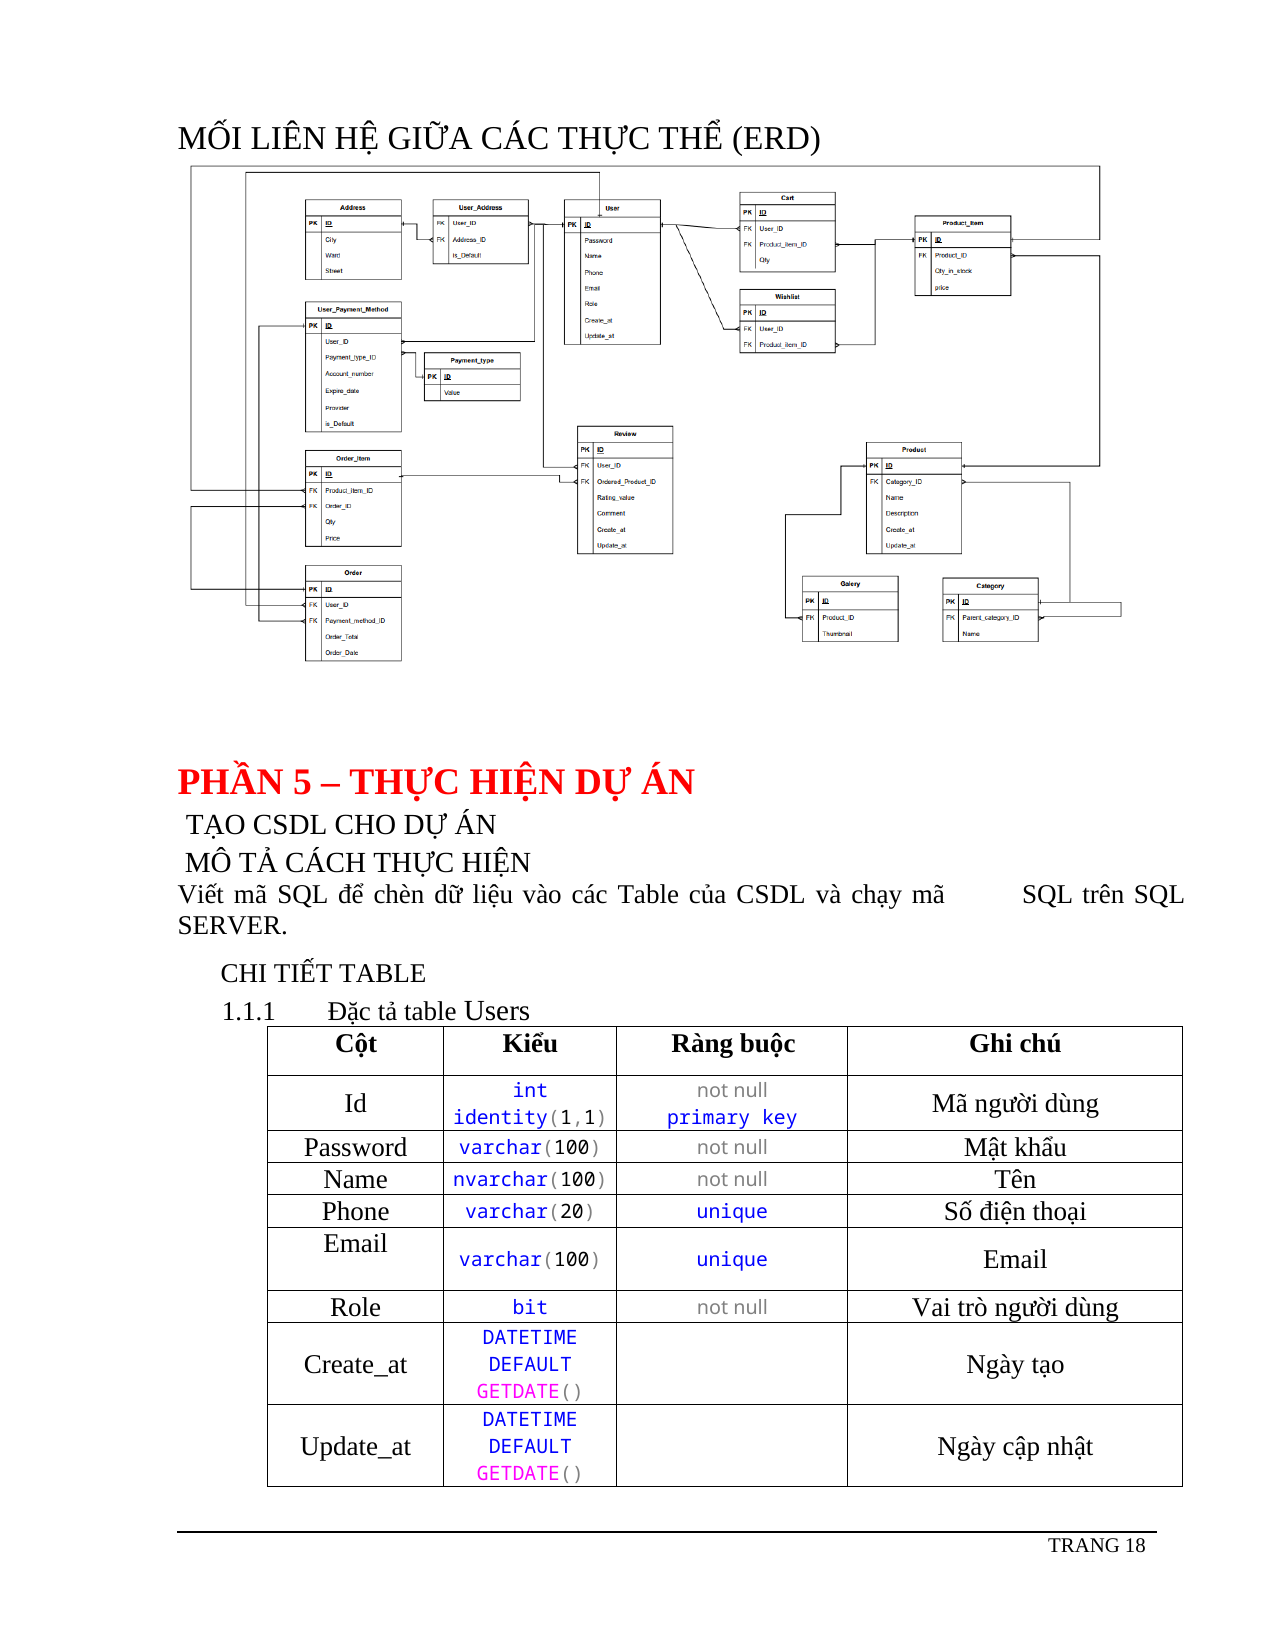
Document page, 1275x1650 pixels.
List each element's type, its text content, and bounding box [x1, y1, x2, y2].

table_cell Role [268, 1291, 443, 1322]
table_cell not null [617, 1291, 847, 1322]
subtitle Đặc tả table Users [222, 993, 1186, 1026]
table_header Ràng buộc [617, 1027, 847, 1075]
table_cell Ngày tạo [848, 1323, 1182, 1404]
table_cell not null [617, 1131, 847, 1162]
table_cell nvarchar(100) [444, 1163, 616, 1194]
table_cell DATETIME DEFAULT GETDATE() [444, 1323, 616, 1404]
table_cell Vai trò người dùng [848, 1291, 1182, 1322]
table_cell bit [444, 1291, 616, 1322]
table_cell Id [268, 1076, 443, 1130]
table_header Kiểu [444, 1027, 616, 1075]
table_cell Create_at [268, 1323, 443, 1404]
subtitle PHẦN 5 – THỰC HIỆN DỰ ÁN [177, 760, 1186, 803]
table_cell Tên [848, 1163, 1182, 1194]
table_header Ghi chú [848, 1027, 1182, 1075]
table_cell Phone [268, 1195, 443, 1227]
table_cell Update_at [268, 1405, 443, 1486]
table_cell Số điện thoại [848, 1195, 1182, 1227]
table_cell varchar(20) [444, 1195, 616, 1227]
subtitle MỐI LIÊN HỆ GIỮA CÁC THỰC THỂ (ERD) [177, 118, 1186, 156]
table_cell Email [268, 1228, 443, 1290]
table_cell not null [617, 1163, 847, 1194]
picture [177, 156, 1153, 671]
table_cell unique [617, 1195, 847, 1227]
table_header Cột [268, 1027, 443, 1075]
table_cell int identity(1,1) [444, 1076, 616, 1130]
table_cell Name [268, 1163, 443, 1194]
subtitle MÔ TẢ CÁCH THỰC HIỆN [177, 845, 1186, 878]
table_cell Ngày cập nhật [848, 1405, 1182, 1486]
table_cell [617, 1323, 847, 1404]
table_cell Mật khẩu [848, 1131, 1182, 1162]
table_cell unique [617, 1228, 847, 1290]
table_cell not null primary key [617, 1076, 847, 1130]
table_cell Email [848, 1228, 1182, 1290]
subtitle TẠO CSDL CHO DỰ ÁN [177, 807, 1186, 841]
table_cell Password [268, 1131, 443, 1162]
table_cell varchar(100) [444, 1131, 616, 1162]
table_cell Mã người dùng [848, 1076, 1182, 1130]
table_cell [617, 1405, 847, 1486]
table_cell DATETIME DEFAULT GETDATE() [444, 1405, 616, 1486]
text Viết mã SQL để chèn dữ liệu vào các Table của CSDL và chạy mã SQL trên SQL SERVER. [177, 878, 1186, 941]
table_cell varchar(100) [444, 1228, 616, 1290]
subtitle CHI TIẾT TABLE [220, 957, 1186, 988]
